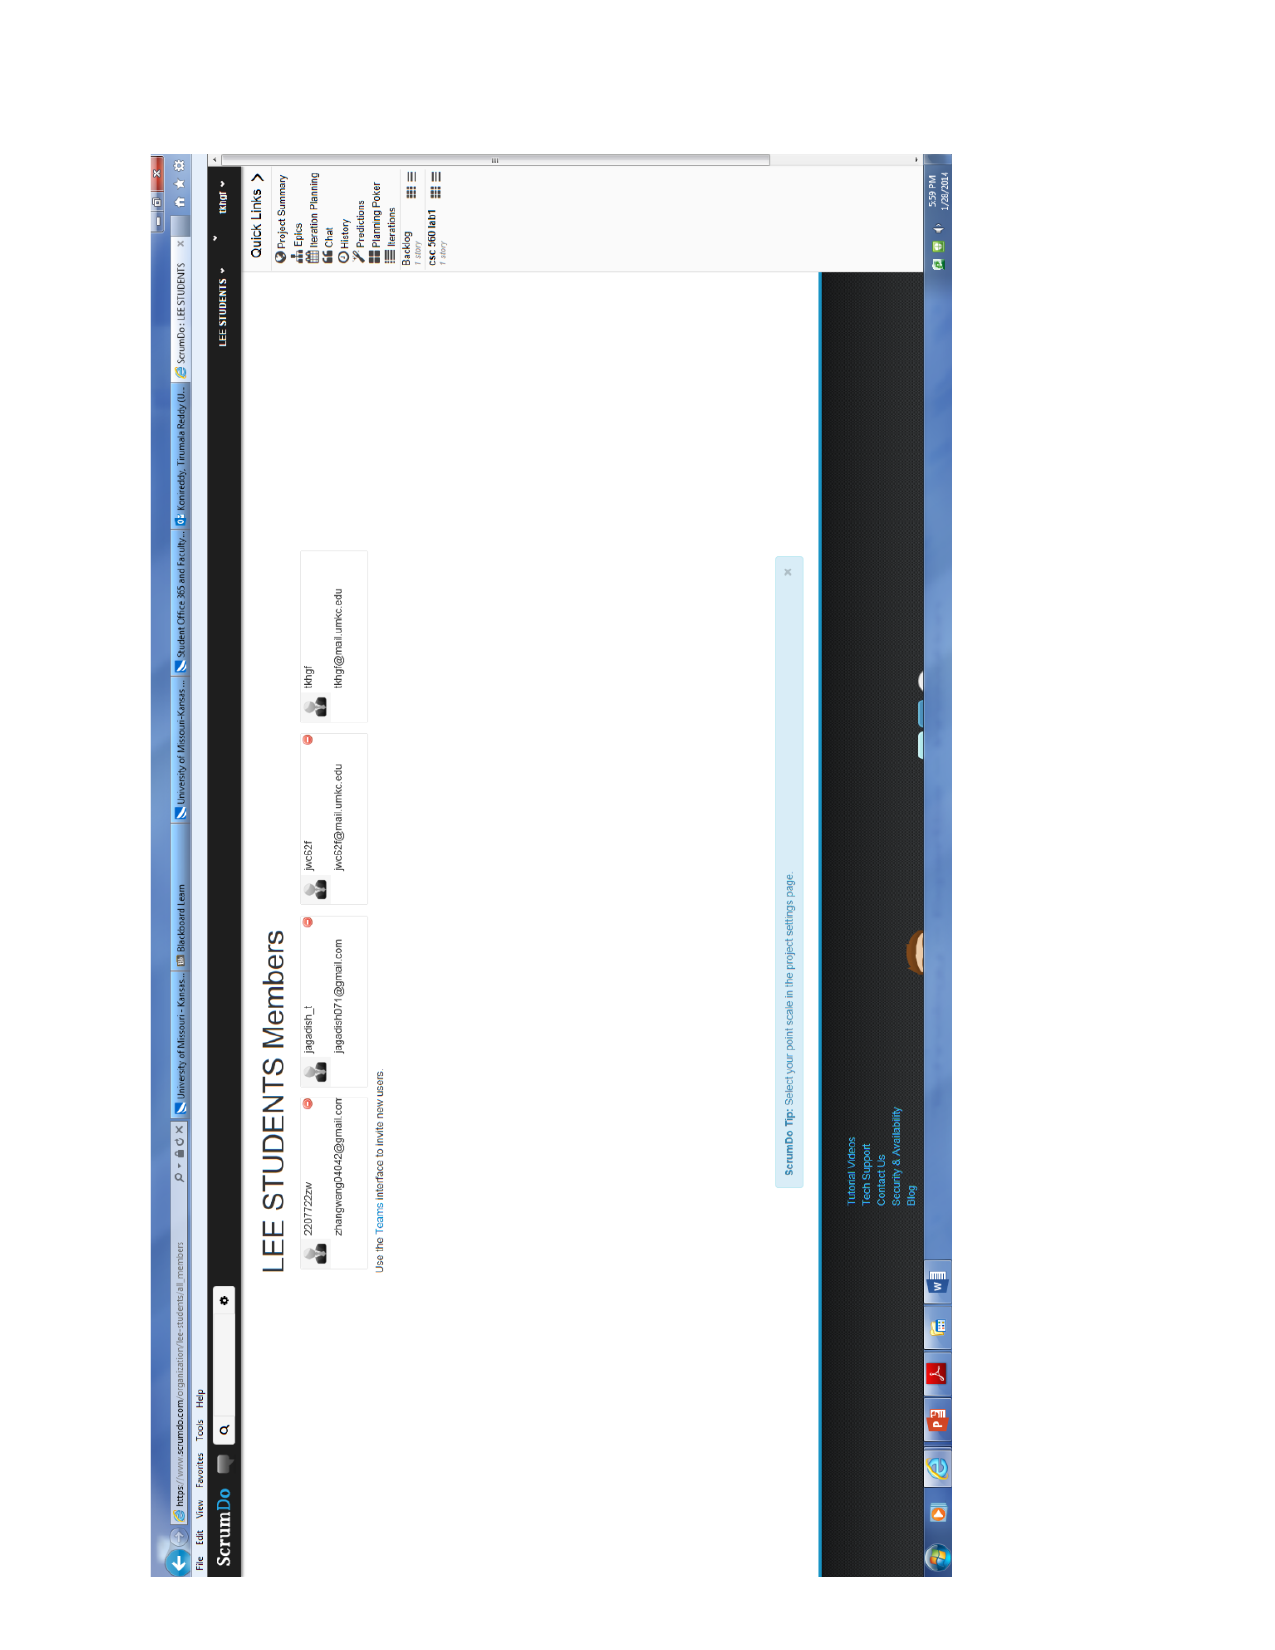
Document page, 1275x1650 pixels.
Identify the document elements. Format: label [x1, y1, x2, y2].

picture [151, 155, 952, 1576]
